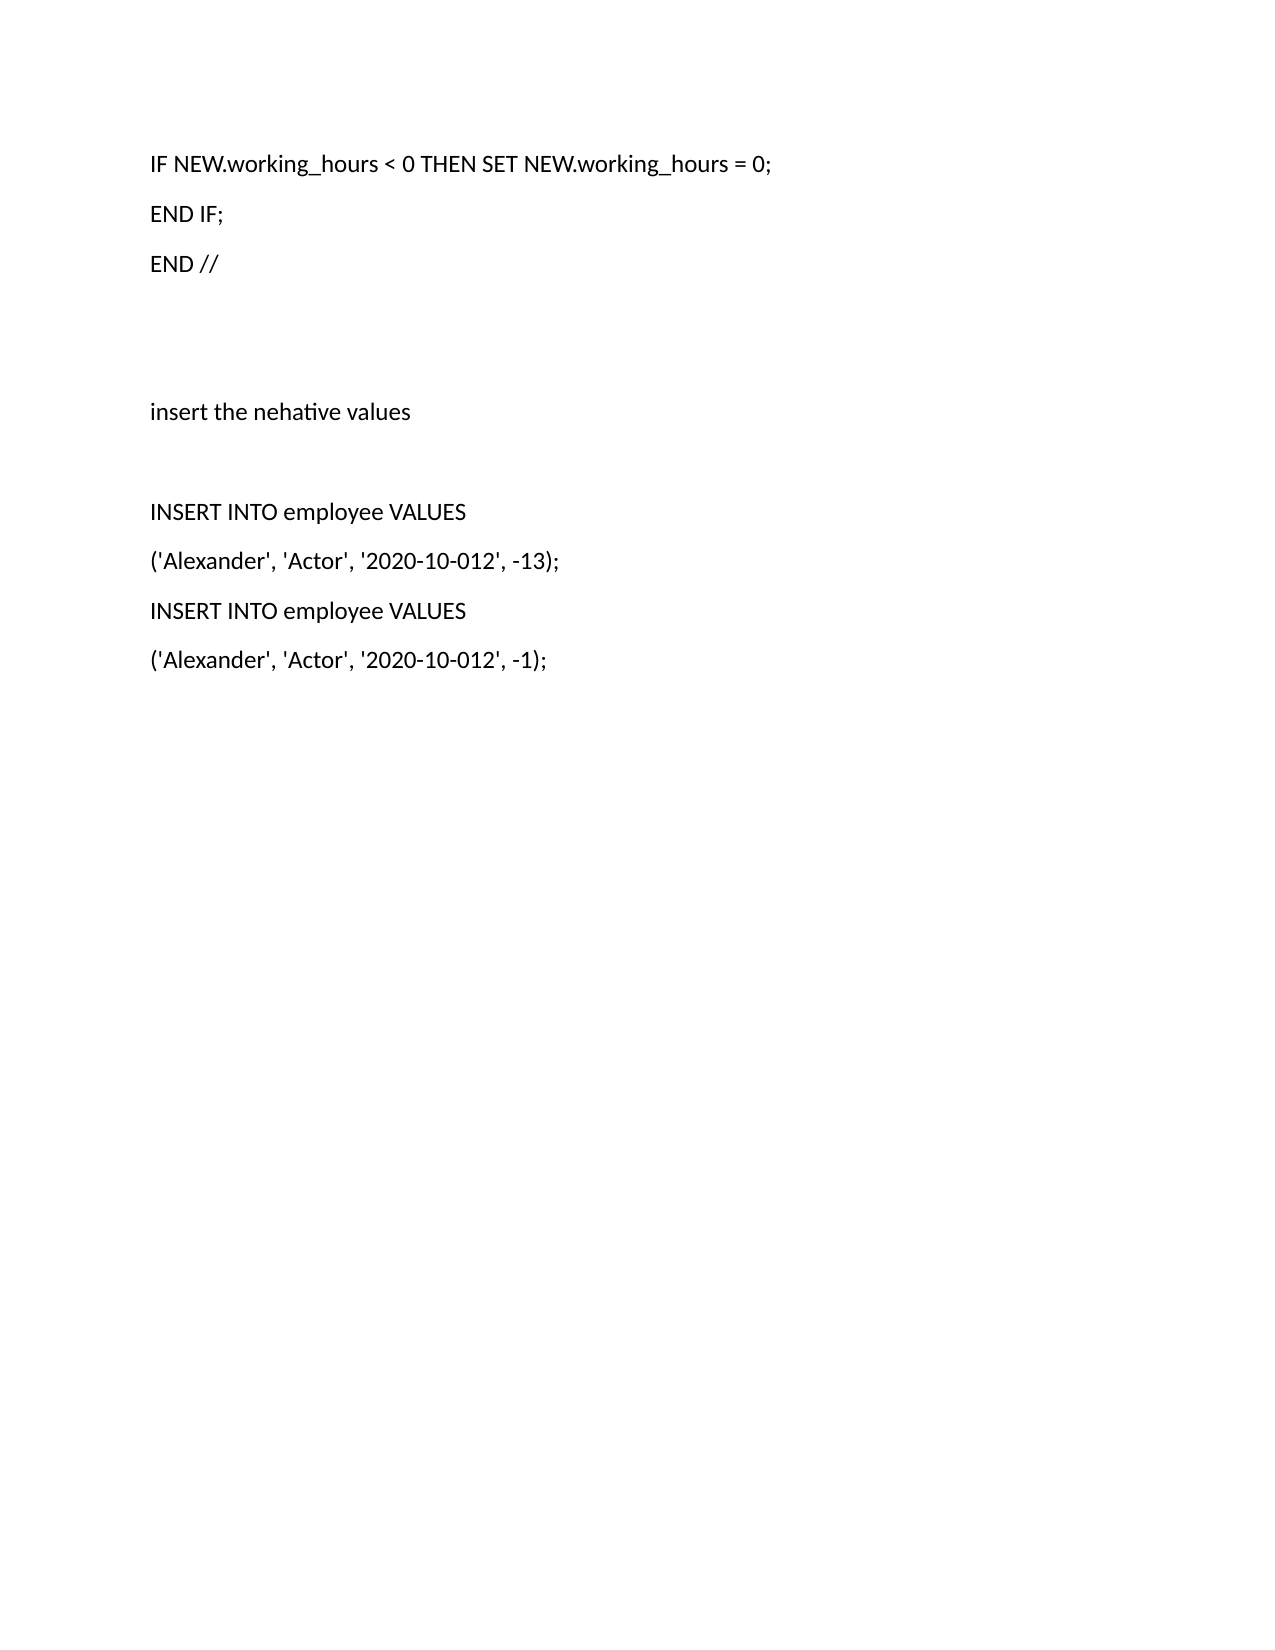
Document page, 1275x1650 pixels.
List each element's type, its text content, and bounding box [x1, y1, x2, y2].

text INSERT INTO employee VALUES [150, 596, 1125, 625]
text insert the nehative values [150, 398, 1125, 427]
text ('Alexander', 'Actor', '2020-10-012', -13); [150, 547, 1125, 575]
text END IF; [150, 199, 1125, 228]
text END // [150, 249, 1125, 278]
text IF NEW.working_hours < 0 THEN SET NEW.working_hours = 0; [150, 150, 1125, 179]
text ('Alexander', 'Actor', '2020-10-012', -1); [150, 646, 1125, 674]
text INSERT INTO employee VALUES [150, 497, 1125, 526]
